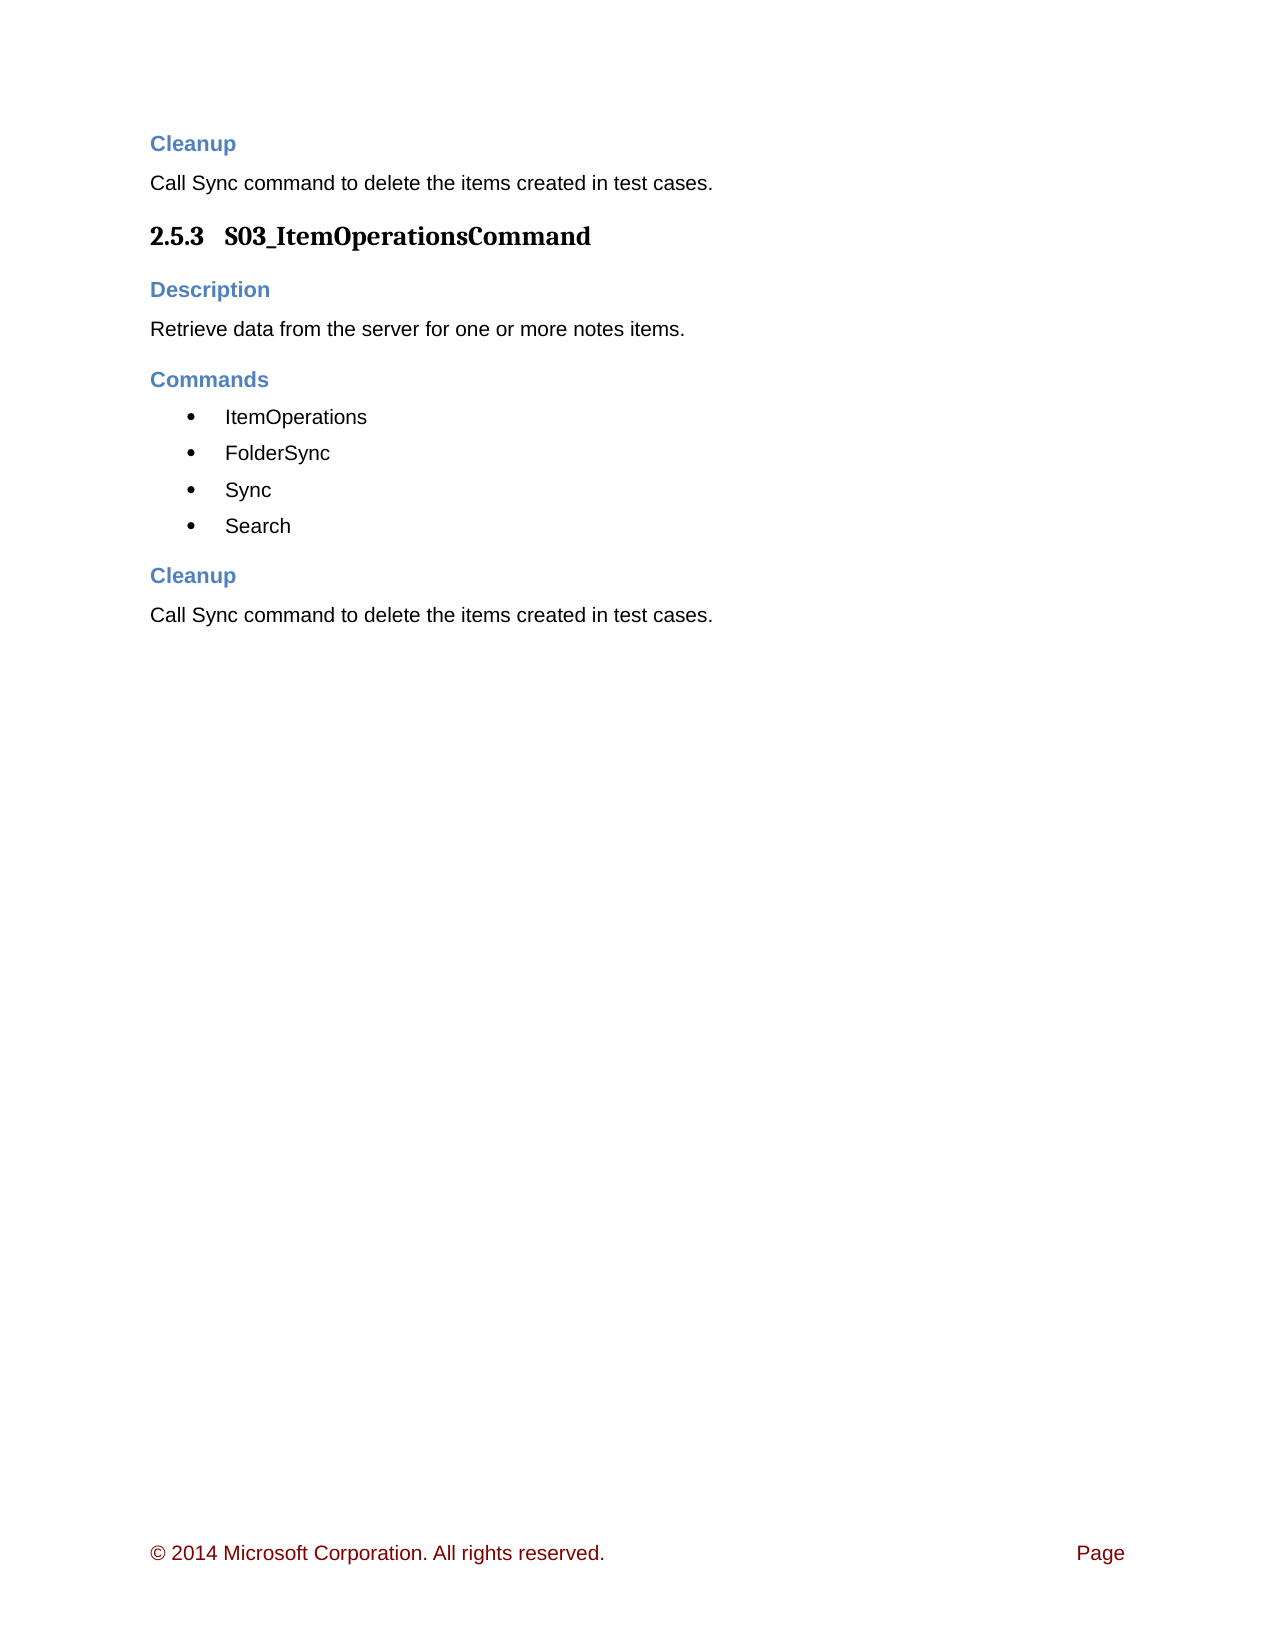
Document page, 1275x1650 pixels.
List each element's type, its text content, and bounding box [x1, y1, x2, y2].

subtitle Cleanup [150, 131, 1125, 156]
list FolderSync [187, 441, 1125, 465]
subtitle Description [150, 277, 1125, 302]
subtitle Cleanup [150, 563, 1125, 589]
list ItemOperations [187, 405, 1125, 429]
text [150, 169, 1125, 196]
subtitle S03_ItemOperationsCommand [150, 221, 1125, 252]
text Retrieve data from the server for one or more notes items. [150, 315, 1125, 342]
list Search [187, 514, 1125, 538]
text Call Sync command to delete the items created in test cases. [150, 601, 1125, 628]
list Sync [187, 478, 1125, 502]
subtitle Commands [150, 367, 1125, 392]
